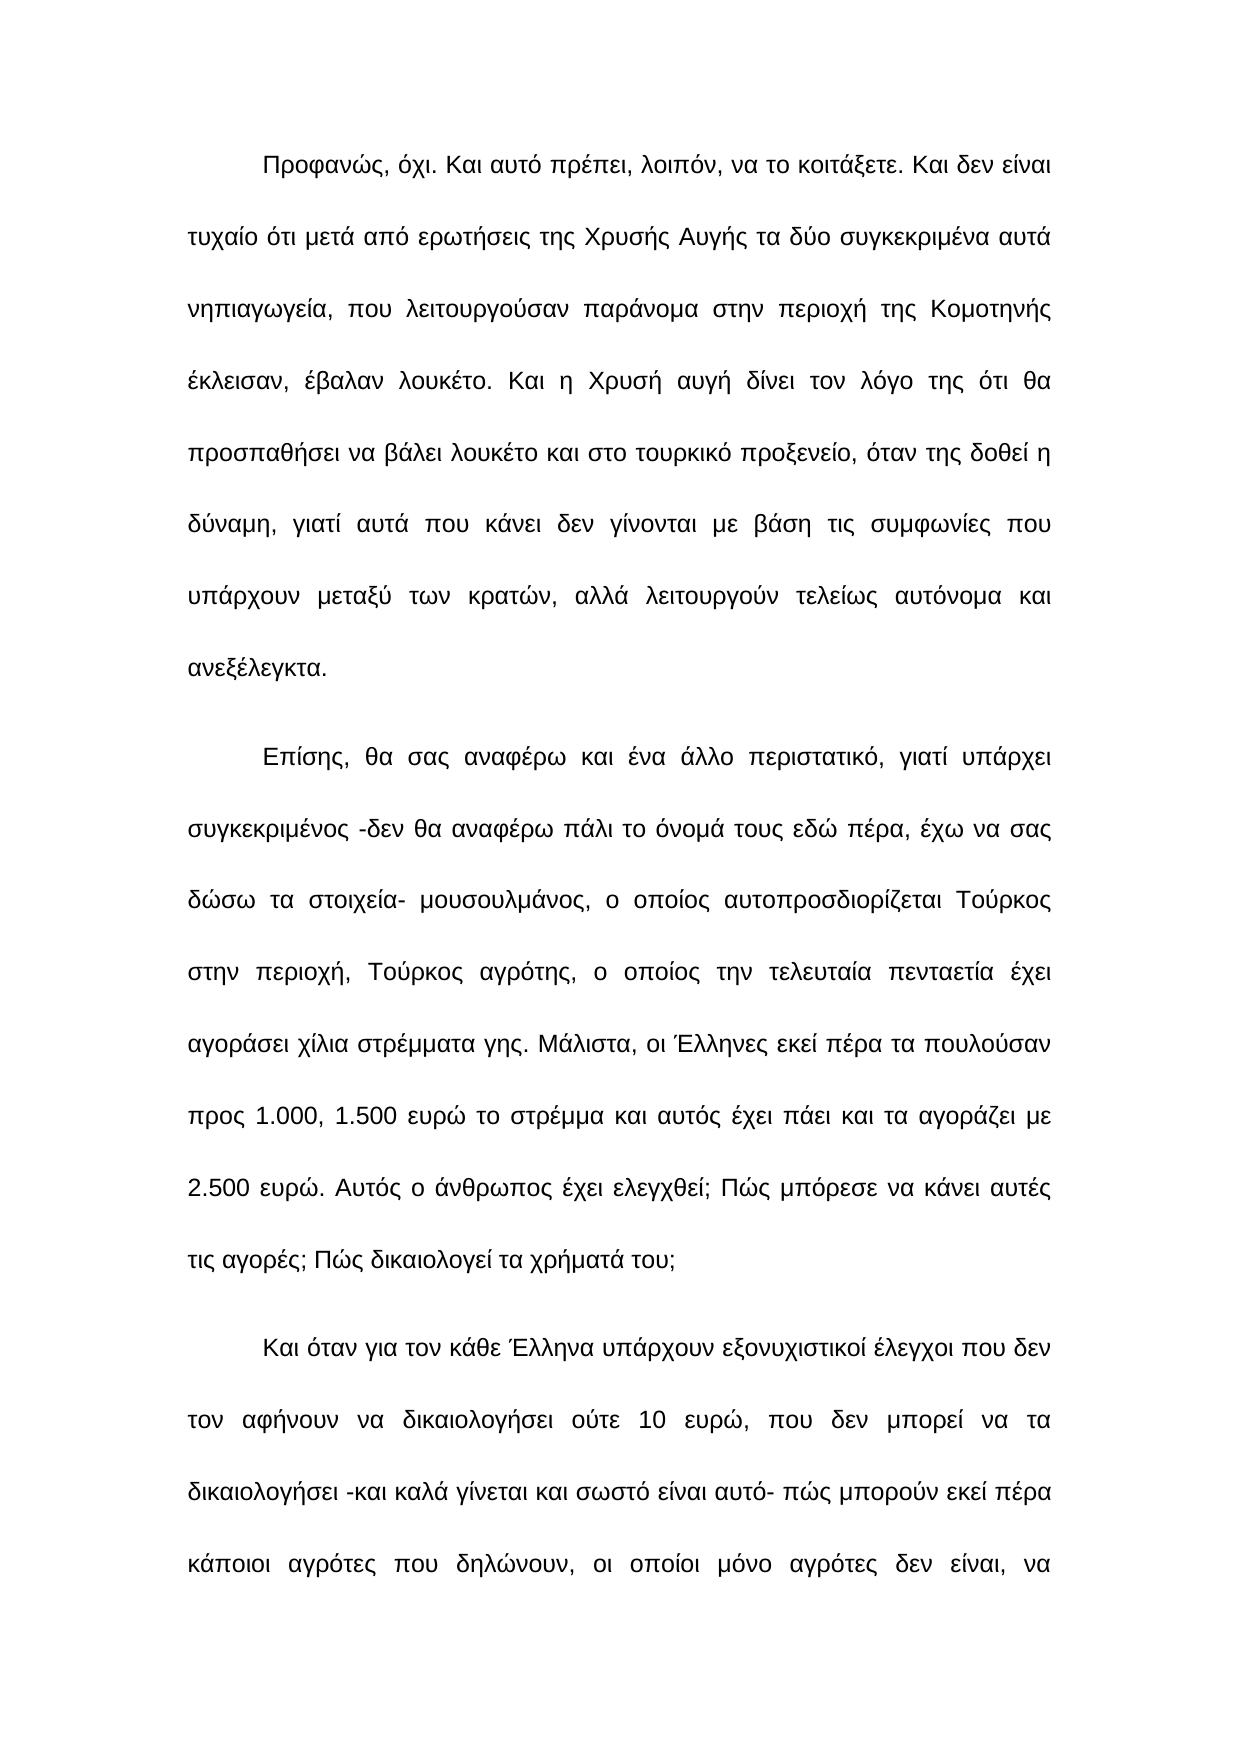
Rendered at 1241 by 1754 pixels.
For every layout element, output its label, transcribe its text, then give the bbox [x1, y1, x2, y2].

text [187, 1333, 1053, 1578]
text Προφανώς, όχι. Και αυτό πρέπει, λοιπόν, να το κοιτάξετε. Και δεν είναι τυχαίο ότι μετά από ερωτήσεις της Χρυσής Αυγής τα δύο συγκεκριμένα αυτά νηπιαγωγεία, που λειτουργούσαν παράνομα στην περιοχή της Κομοτηνής έκλεισαν, έβαλαν λουκέτο. Και η Χρυσή αυγή δίνει τον λόγο της ότι θα προσπαθήσει να βάλει λουκέτο και στο τουρκικό προξενείο, όταν της δοθεί η δύναμη, γιατί αυτά που κάνει δεν γίνονται με βάση τις συμφωνίες που υπάρχουν μεταξύ των κρατών, αλλά λειτουργούν τελείως αυτόνομα και ανεξέλεγκτα. [187, 150, 1053, 682]
text Επίσης, θα σας αναφέρω και ένα άλλο περιστατικό, γιατί υπάρχει συγκεκριμένος -δεν θα αναφέρω πάλι το όνομά τους εδώ πέρα, έχω να σας δώσω τα στοιχεία- μουσουλμάνος, ο οποίος αυτοπροσδιορίζεται Τούρκος στην περιοχή, Τούρκος αγρότης, ο οποίος την τελευταία πενταετία έχει αγοράσει χίλια στρέμματα γης. Μάλιστα, οι Έλληνες εκεί πέρα τα πουλούσαν προς 1.000, 1.500 ευρώ το στρέμμα και αυτός έχει πάει και τα αγοράζει με 2.500 ευρώ. Αυτός ο άνθρωπος έχει ελεγχθεί; Πώς μπόρεσε να κάνει αυτές τις αγορές; Πώς δικαιολογεί τα χρήματά του; [187, 742, 1053, 1273]
